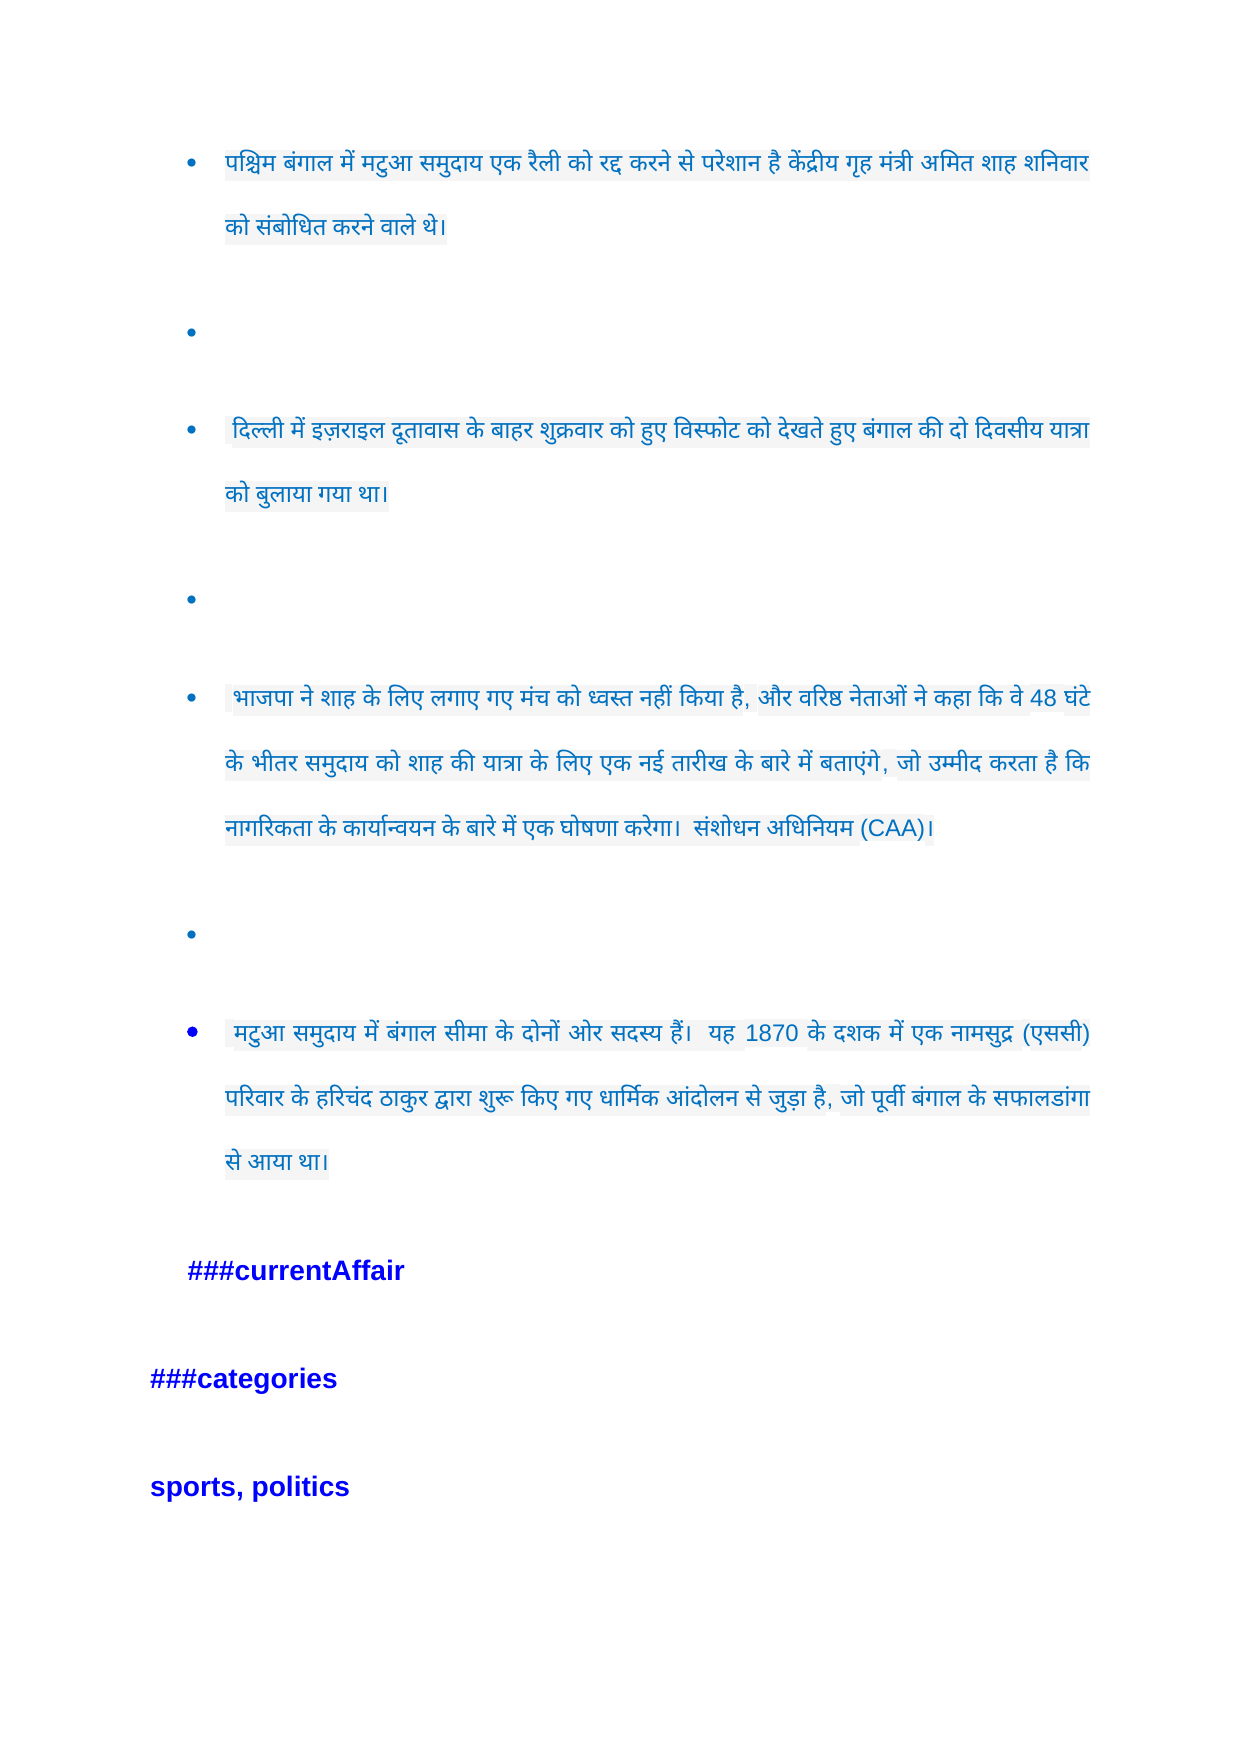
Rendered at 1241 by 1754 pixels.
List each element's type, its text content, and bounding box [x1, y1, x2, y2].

subtitle भाजपा ने शाह के लिए लगाए गए मंच को ध्वस्त नहीं किया है, और वरिष्ठ नेताओं ने कहा कि वे 48 घंटे के भीतर समुदाय को शाह की यात्रा के लिए एक नई तारीख के बारे में बताएंगे, जो उम्मीद करता है कि नागरिकता के कार्यान्वयन के बारे में एक घोषणा करेगा। संशोधन अधिनियम (CAA)। [187, 684, 1090, 846]
subtitle दिल्ली में इज़राइल दूतावास के बाहर शुक्रवार को हुए विस्फोट को देखते हुए बंगाल की दो दिवसीय यात्रा को बुलाया गया था। [187, 417, 1090, 512]
subtitle sports, politics [150, 1469, 1090, 1502]
subtitle मटुआ समुदाय में बंगाल सीमा के दोनों ओर सदस्य हैं। यह 1870 के दशक में एक नामसुद्र (एससी) परिवार के हरिचंद ठाकुर द्वारा शुरू किए गए धार्मिक आंदोलन से जुड़ा है, जो पूर्वी बंगाल के सफालडांगा से आया था। [187, 1019, 1090, 1180]
subtitle पश्चिम बंगाल में मटुआ समुदाय एक रैली को रद्द करने से परेशान है केंद्रीय गृह मंत्री अमित शाह शनिवार को संबोधित करने वाले थे। [187, 150, 1090, 245]
subtitle ###currentAffair [187, 1254, 1090, 1287]
subtitle ###categories [150, 1362, 1090, 1394]
